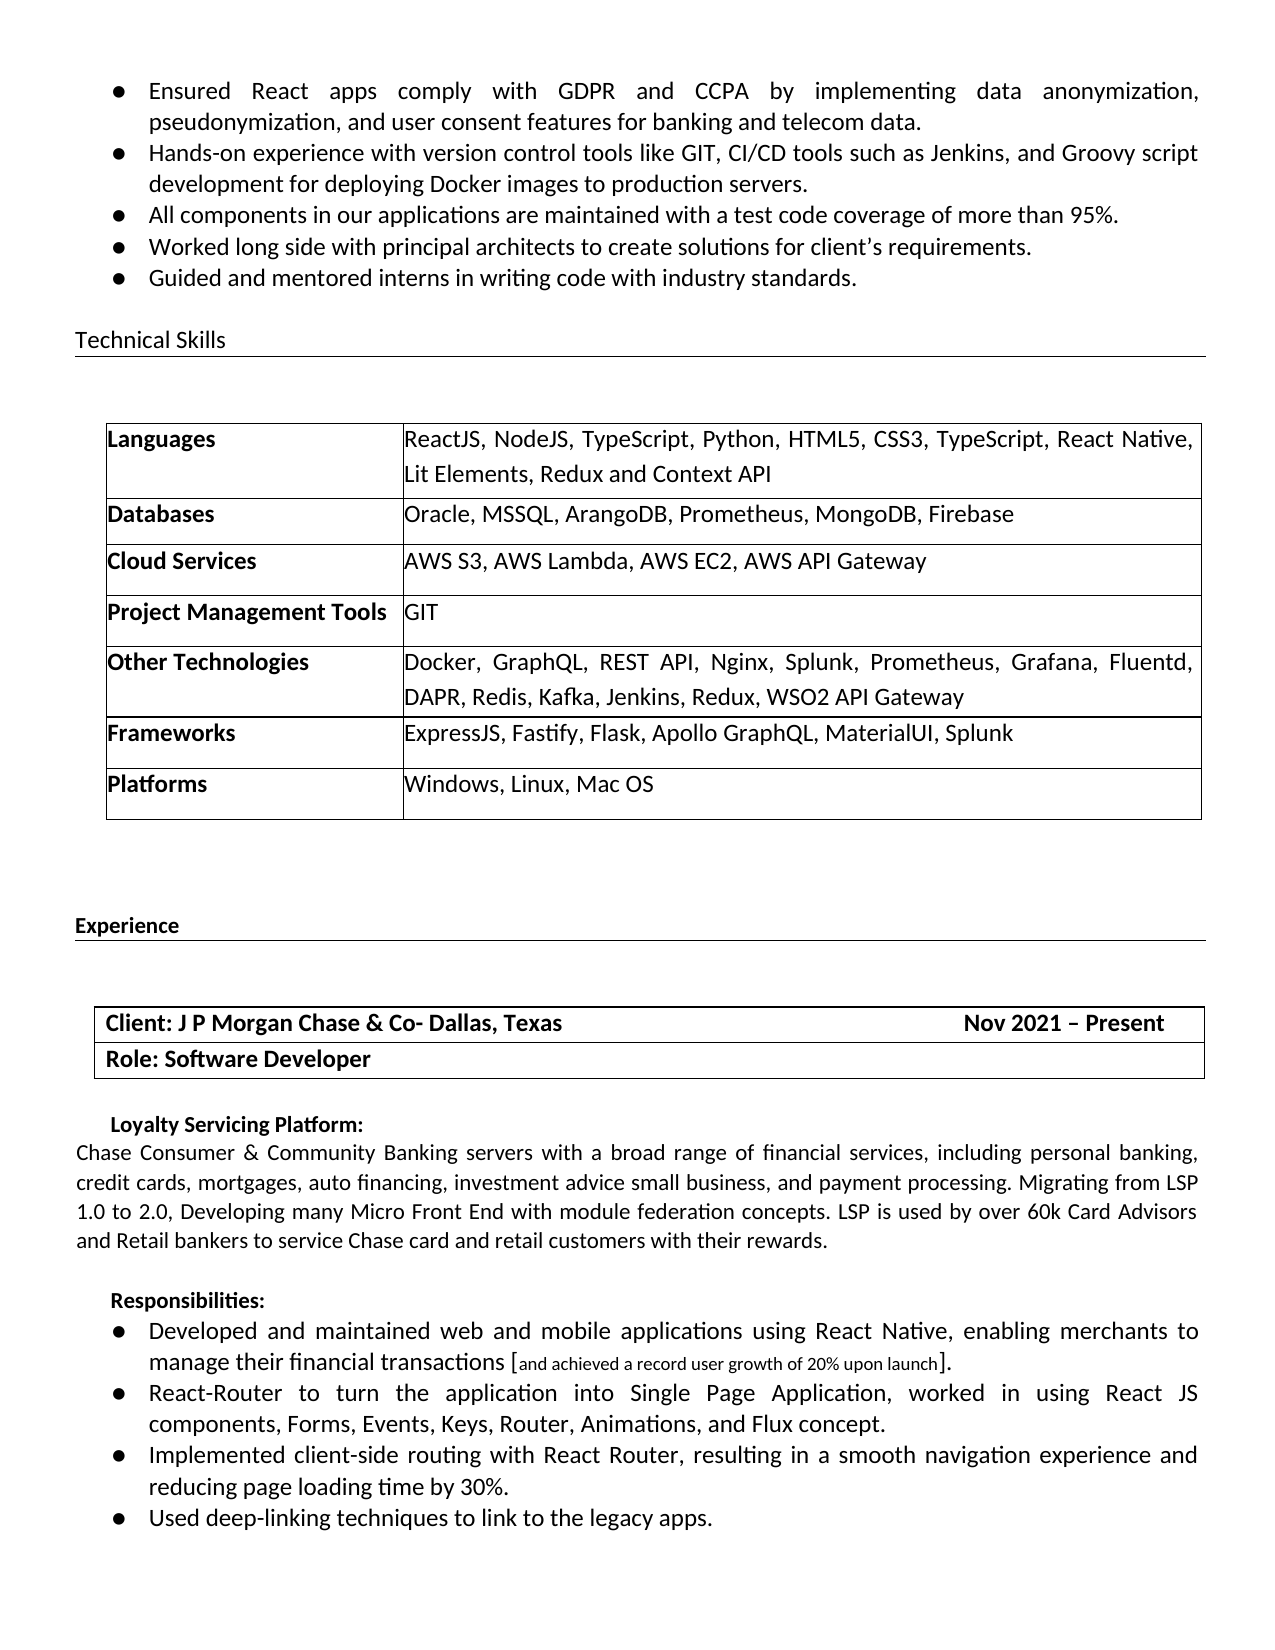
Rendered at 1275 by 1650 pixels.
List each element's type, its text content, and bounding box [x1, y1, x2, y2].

table_header Languages [107, 424, 403, 497]
list Worked long side with principal architects to create solutions for client’s requirements. [111, 231, 1200, 262]
table_cell Cloud Services [107, 545, 403, 595]
table_header ReactJS, NodeJS, TypeScript, Python, HTML5, CSS3, TypeScript, React Native, Lit Elements, Redux and Context API [404, 424, 1201, 497]
table_cell Databases [107, 499, 403, 544]
list Guided and mentored interns in writing code with industry standards. [111, 262, 1200, 293]
table_header Client: J P Morgan Chase & Co- Dallas, Texas Nov 2021 – Present [95, 1008, 1204, 1042]
table_cell Other Technologies [107, 647, 403, 716]
table_cell Role: Software Developer [95, 1043, 1204, 1078]
table_cell Platforms [107, 769, 403, 818]
text Technical Skills [75, 324, 1200, 355]
table_cell AWS S3, AWS Lambda, AWS EC2, AWS API Gateway [404, 545, 1201, 595]
list Used deep-linking techniques to link to the legacy apps. [111, 1502, 1200, 1532]
table_cell Oracle, MSSQL, ArangoDB, Prometheus, MongoDB, Firebase [404, 499, 1201, 544]
text Loyalty Servicing Platform: [110, 1110, 1202, 1138]
table_cell Docker, GraphQL, REST API, Nginx, Splunk, Prometheus, Grafana, Fluentd, DAPR, Redis, Kafka, Jenkins, Redux, WSO2 API Gateway [404, 647, 1201, 716]
text Experience [75, 911, 1202, 939]
list All components in our applications are maintained with a test code coverage of more than 95%. [111, 200, 1200, 230]
table_cell Windows, Linux, Mac OS [404, 769, 1201, 818]
text Chase Consumer & Community Banking servers with a broad range of financial services, including personal banking, credit cards, mortgages, auto financing, investment advice small business, and payment processing. Migrating from LSP 1.0 to 2.0, Developing many Micro Front End with module federation concepts. LSP is used by over 60k Card Advisors and Retail bankers to service Chase card and retail customers with their rewards. [76, 1138, 1200, 1254]
list React-Router to turn the application into Single Page Application, worked in using React JS components, Forms, Events, Keys, Router, Animations, and Flux concept. [111, 1377, 1200, 1439]
list Hands-on experience with version control tools like GIT, CI/CD tools such as Jenkins, and Groovy script development for deploying Docker images to production servers. [111, 137, 1200, 199]
table_cell Frameworks [107, 718, 403, 767]
table_cell Project Management Tools [107, 596, 403, 646]
table_cell ExpressJS, Fastify, Flask, Apollo GraphQL, MaterialUI, Splunk [404, 718, 1201, 767]
table_cell GIT [404, 596, 1201, 646]
list Ensured React apps comply with GDPR and CCPA by implementing data anonymization, pseudonymization, and user consent features for banking and telecom data. [111, 75, 1200, 136]
list Developed and maintained web and mobile applications using React Native, enabling merchants to manage their financial transactions [and achieved a record user growth of 20% upon launch]. [111, 1315, 1200, 1376]
text Responsibilities: [110, 1286, 1202, 1314]
list Implemented client-side routing with React Router, resulting in a smooth navigation experience and reducing page loading time by 30%. [111, 1439, 1200, 1501]
